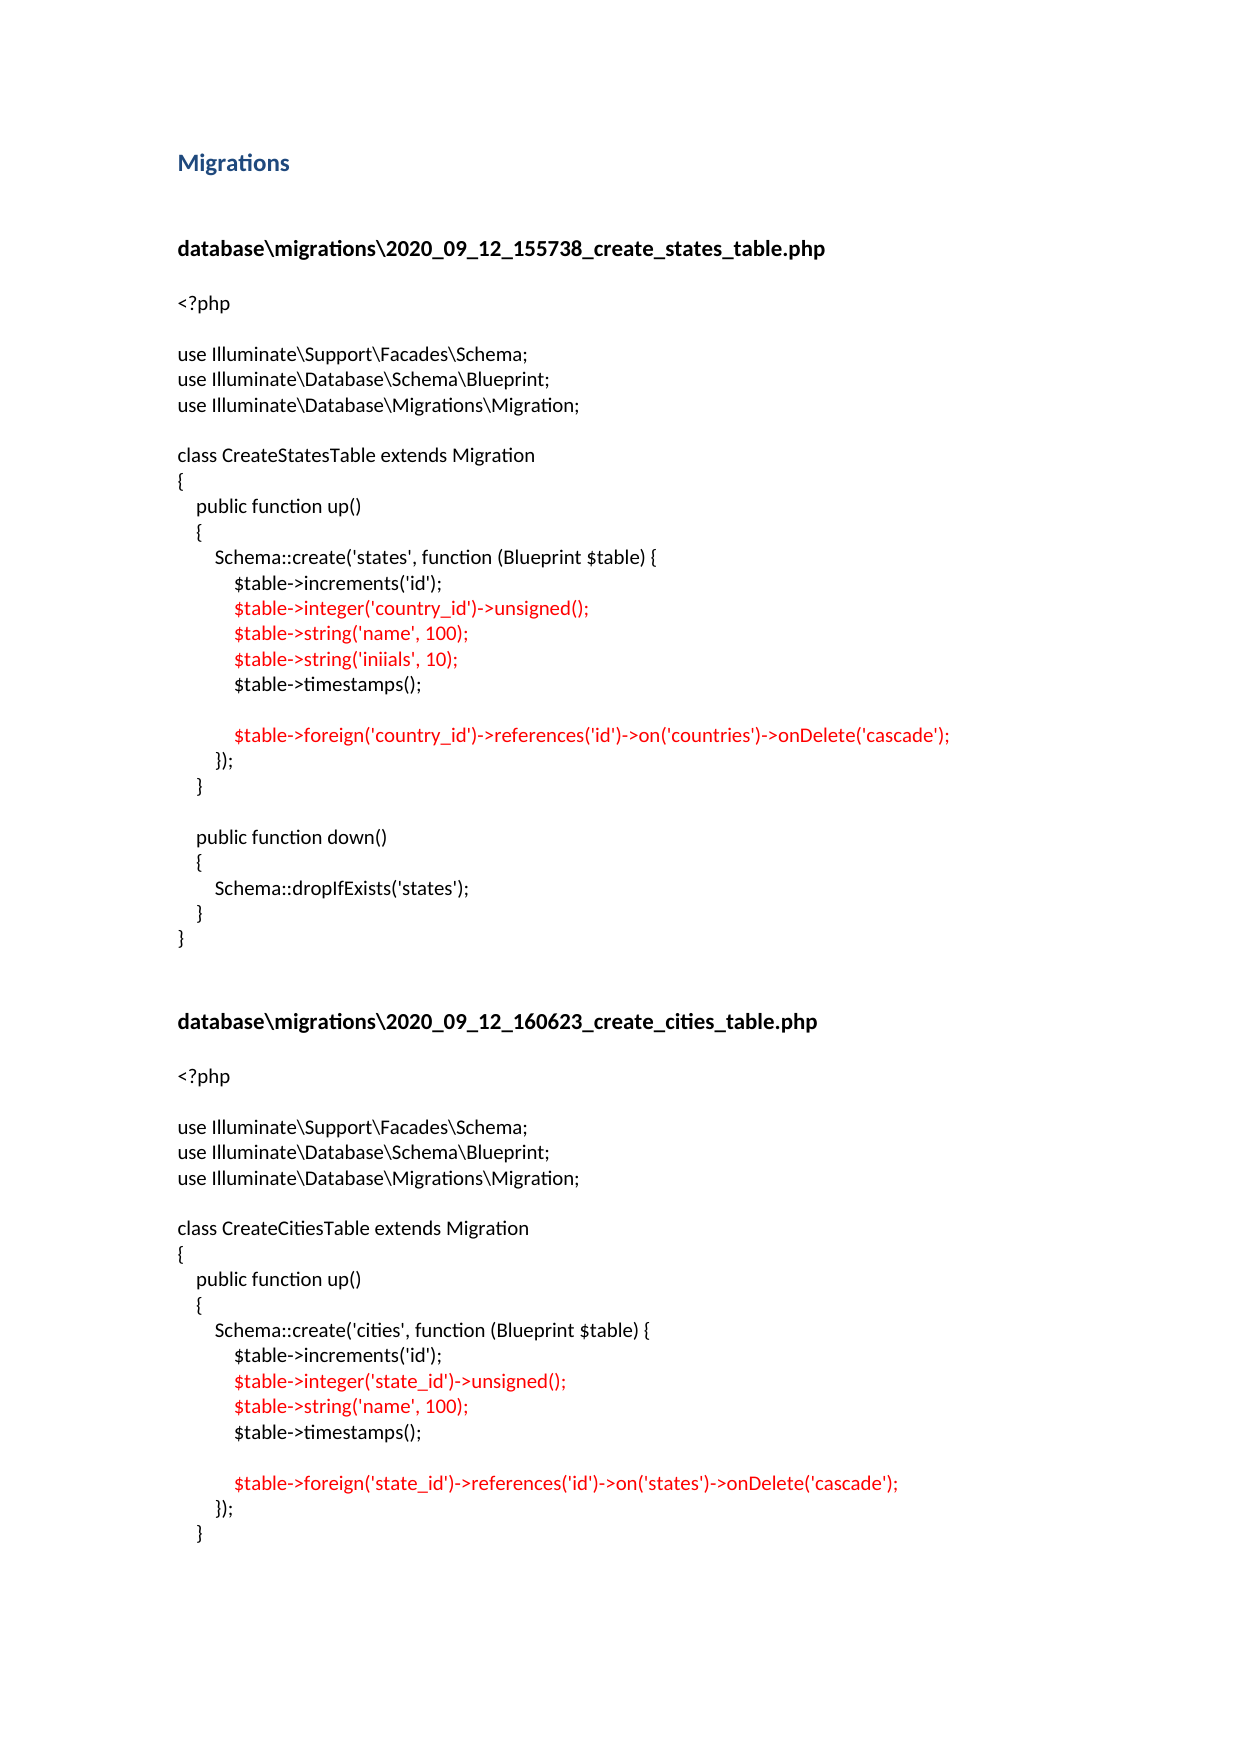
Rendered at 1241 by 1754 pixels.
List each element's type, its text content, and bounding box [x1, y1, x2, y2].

text Schema::create('cities', function (Blueprint $table) { [177, 1317, 1063, 1343]
text $table->foreign('state_id')->references('id')->on('states')->onDelete('cascade'); [177, 1470, 1063, 1495]
text use Illuminate\Support\Facades\Schema; [177, 1114, 1063, 1139]
text use Illuminate\Database\Schema\Blueprint; [177, 366, 1063, 392]
text }); [177, 1495, 1063, 1521]
text database\migrations\2020_09_12_155738_create_states_table.php [177, 234, 1063, 262]
text { [177, 849, 1063, 875]
text $table->integer('country_id')->unsigned(); [177, 595, 1063, 621]
text } [177, 773, 1063, 798]
text <?php [177, 1063, 1063, 1088]
text public function down() [177, 824, 1063, 849]
text $table->integer('state_id')->unsigned(); [177, 1368, 1063, 1393]
text } [177, 1521, 1063, 1546]
text $table->increments('id'); [177, 570, 1063, 595]
text { [177, 468, 1063, 493]
text public function up() [177, 1266, 1063, 1292]
text { [177, 1241, 1063, 1266]
text $table->timestamps(); [177, 1419, 1063, 1444]
text { [177, 1292, 1063, 1317]
text public function up() [177, 493, 1063, 519]
text database\migrations\2020_09_12_160623_create_cities_table.php [177, 1007, 1063, 1035]
text { [177, 519, 1063, 544]
text $table->increments('id'); [177, 1343, 1063, 1368]
text class CreateCitiesTable extends Migration [177, 1216, 1063, 1241]
text class CreateStatesTable extends Migration [177, 443, 1063, 468]
subtitle Migrations [177, 148, 1063, 178]
text use Illuminate\Database\Migrations\Migration; [177, 392, 1063, 417]
text $table->string('name', 100); [177, 621, 1063, 646]
text use Illuminate\Support\Facades\Schema; [177, 341, 1063, 366]
text Schema::dropIfExists('states'); [177, 875, 1063, 900]
text } [177, 900, 1063, 926]
text use Illuminate\Database\Migrations\Migration; [177, 1165, 1063, 1190]
text } [177, 926, 1063, 951]
text <?php [177, 290, 1063, 316]
text $table->timestamps(); [177, 671, 1063, 697]
text use Illuminate\Database\Schema\Blueprint; [177, 1139, 1063, 1165]
text $table->string('name', 100); [177, 1393, 1063, 1419]
text }); [177, 748, 1063, 773]
text $table->string('iniials', 10); [177, 646, 1063, 671]
text $table->foreign('country_id')->references('id')->on('countries')->onDelete('cascade'); [177, 722, 1063, 748]
text Schema::create('states', function (Blueprint $table) { [177, 544, 1063, 570]
